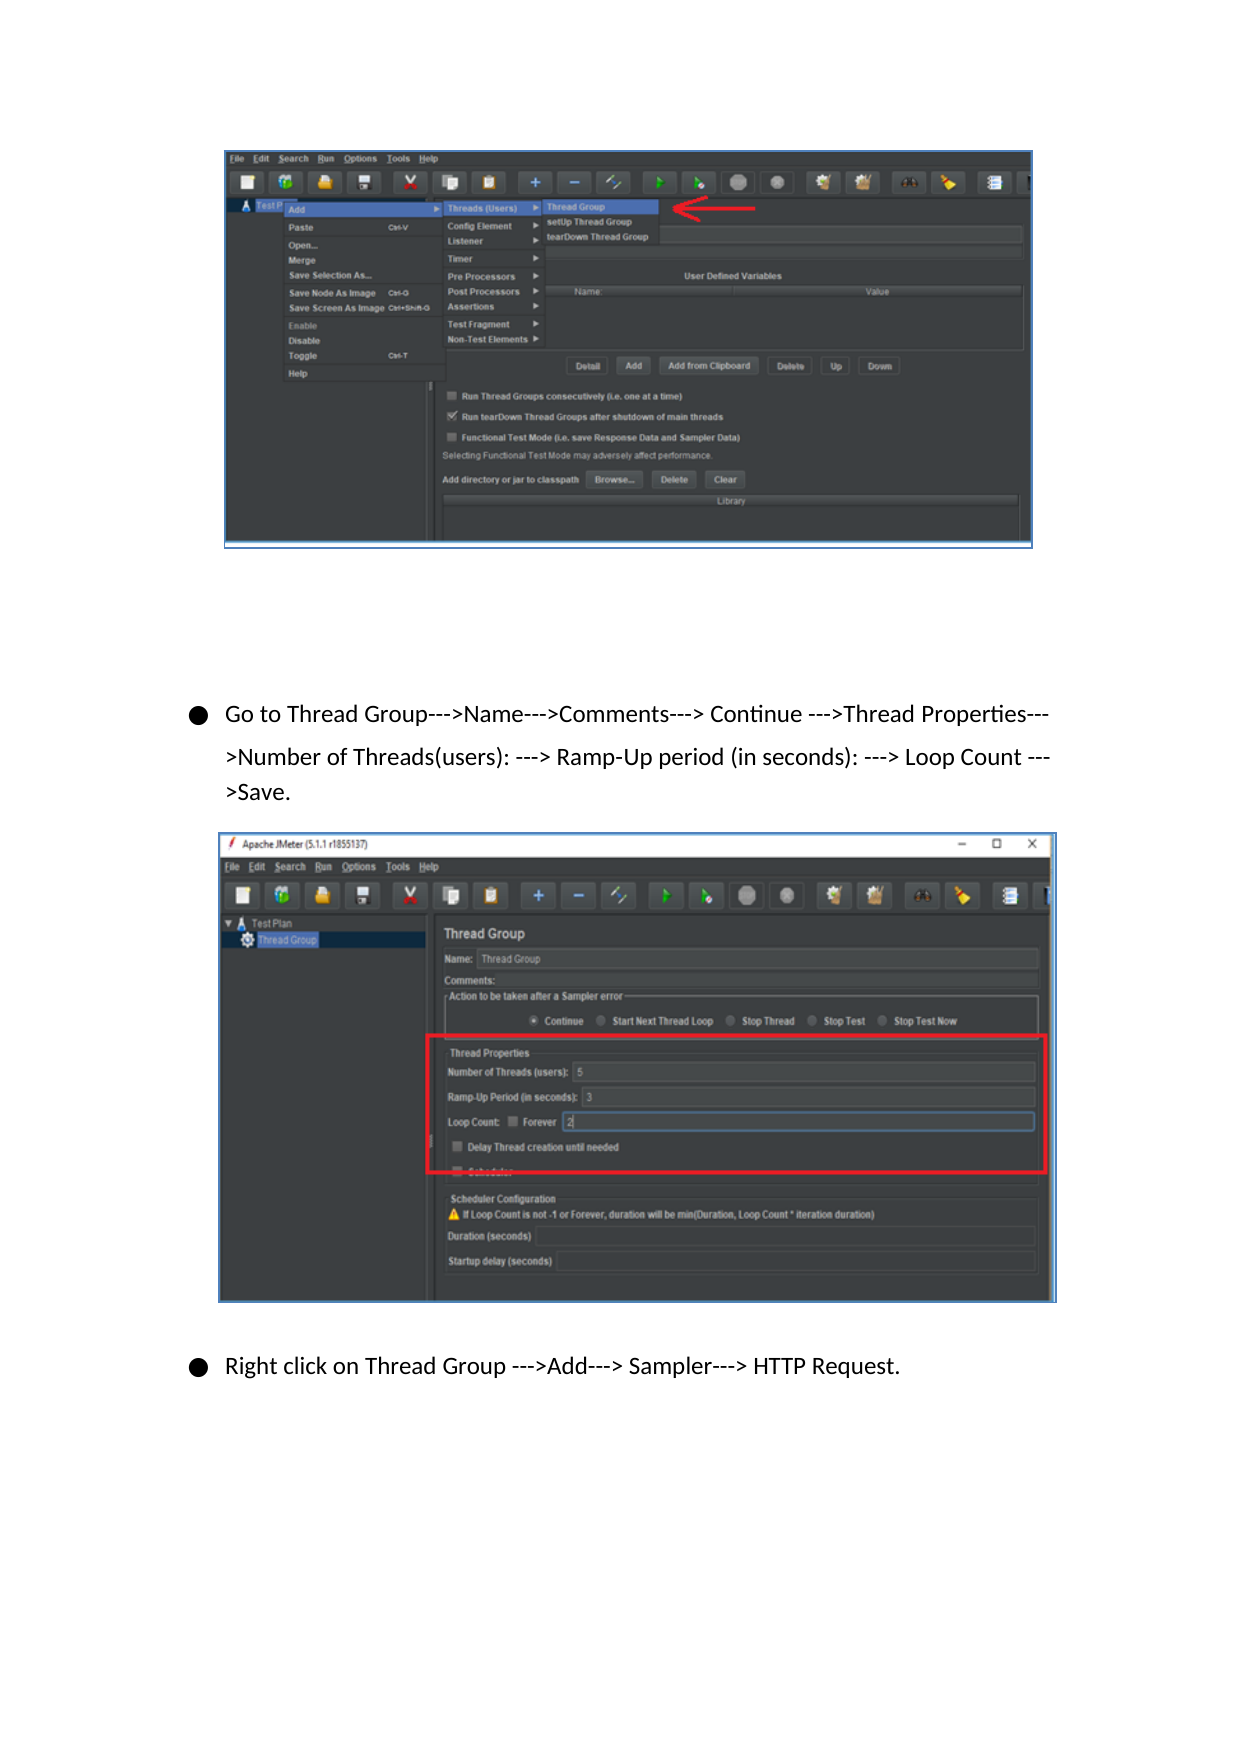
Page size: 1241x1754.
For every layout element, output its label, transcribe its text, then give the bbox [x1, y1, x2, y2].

picture [225, 152, 1031, 547]
list Go to Thread Group--->Name--->Comments---> Continue --->Thread Properties--->Number of Threads(users): ---> Ramp-Up period (in seconds): ---> Loop Count --->Save. [187, 686, 1090, 807]
list Right click on Thread Group --->Add---> Sampler---> HTTP Request. [187, 1338, 1090, 1389]
picture [220, 834, 1055, 1302]
